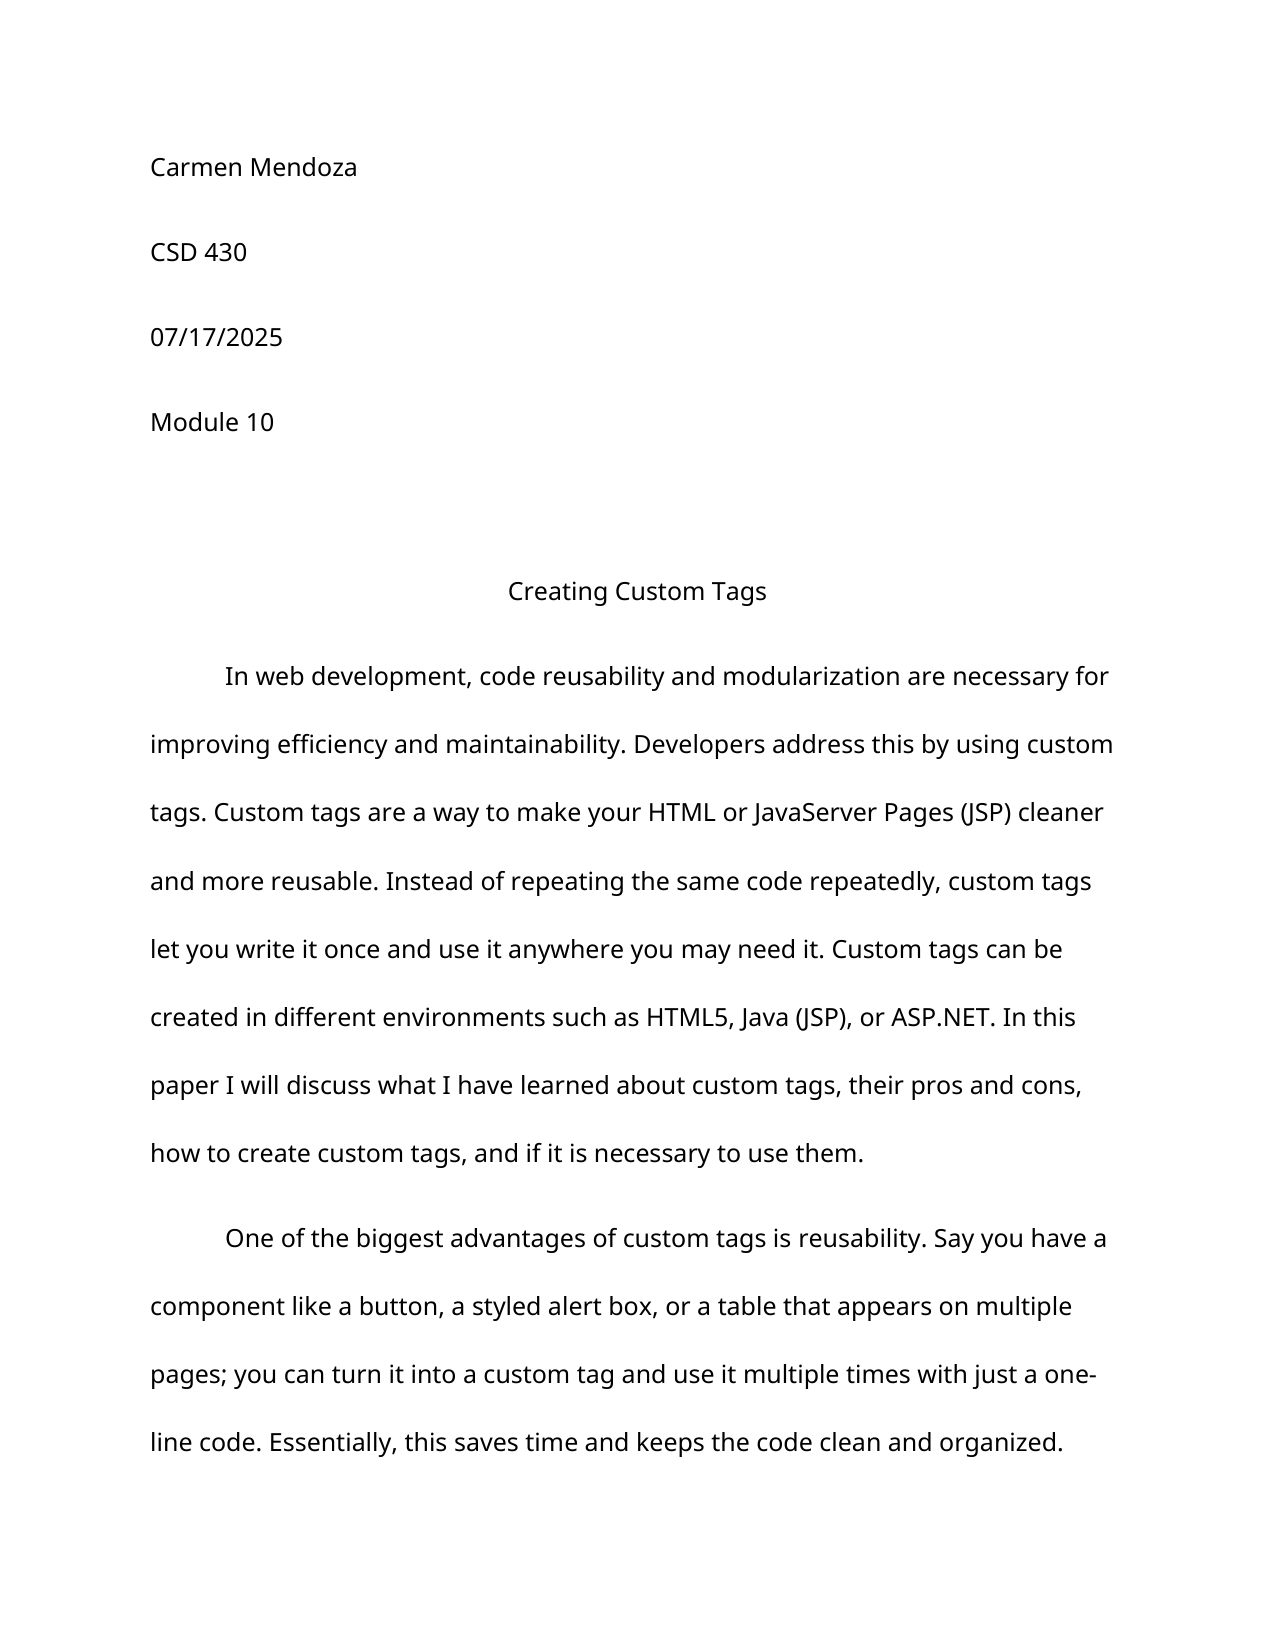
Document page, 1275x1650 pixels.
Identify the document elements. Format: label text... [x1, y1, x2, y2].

text Carmen Mendoza [150, 150, 1125, 184]
text Module 10 [150, 404, 1125, 438]
text CSD 430 [150, 235, 1125, 269]
text 07/17/2025 [150, 319, 1125, 354]
text Creating Custom Tags [150, 574, 1125, 608]
text In web development, code reusability and modularization are necessary for improving efficiency and maintainability. Developers address this by using custom tags. Custom tags are a way to make your HTML or JavaServer Pages (JSP) cleaner and more reusable. Instead of repeating the same code repeatedly, custom tags let you write it once and use it anywhere you may need it. Custom tags can be created in different environments such as HTML5, Java (JSP), or ASP.NET. In this paper I will discuss what I have learned about custom tags, their pros and cons, how to create custom tags, and if it is necessary to use them. [150, 659, 1125, 1170]
text One of the biggest advantages of custom tags is reusability. Say you have a component like a button, a styled alert box, or a table that appears on multiple pages; you can turn it into a custom tag and use it multiple times with just a one-line code. Essentially, this saves time and keeps the code clean and organized. [150, 1220, 1125, 1459]
